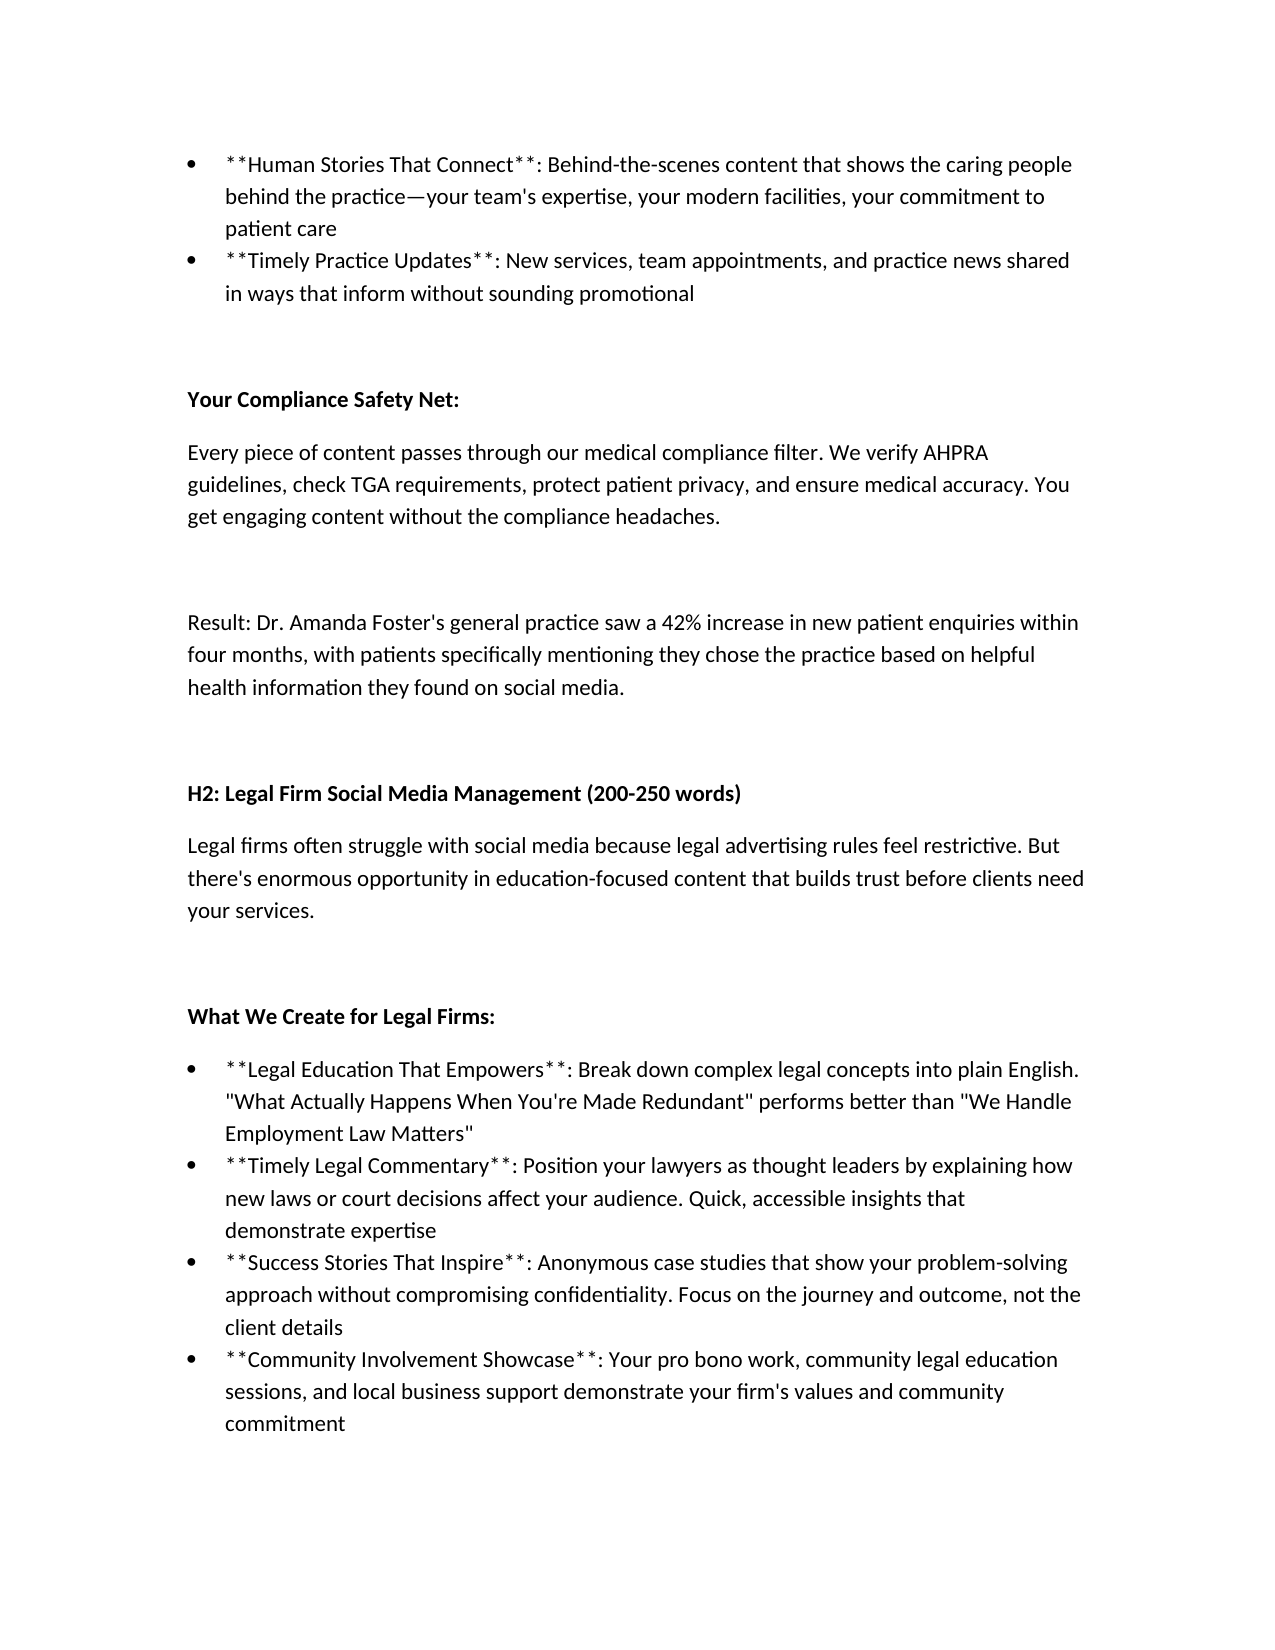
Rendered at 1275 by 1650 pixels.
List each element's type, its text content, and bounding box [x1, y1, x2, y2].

text Result: Dr. Amanda Foster's general practice saw a 42% increase in new patient enquiries within four months, with patients specifically mentioning they chose the practice based on helpful health information they found on social media. [187, 608, 1087, 701]
list **Community Involvement Showcase**: Your pro bono work, community legal education sessions, and local business support demonstrate your firm's values and community commitment [187, 1345, 1087, 1437]
list **Legal Education That Empowers**: Break down complex legal concepts into plain English. "What Actually Happens When You're Made Redundant" performs better than "We Handle Employment Law Matters" [187, 1055, 1087, 1147]
text Every piece of content passes through our medical compliance filter. We verify AHPRA guidelines, check TGA requirements, protect patient privacy, and ensure medical accuracy. You get engaging content without the compliance headaches. [187, 438, 1087, 530]
list **Timely Legal Commentary**: Position your lawyers as thought leaders by explaining how new laws or court decisions affect your audience. Quick, accessible insights that demonstrate expertise [187, 1152, 1087, 1244]
text Your Compliance Safety Net: [187, 385, 1087, 413]
text H2: Legal Firm Social Media Management (200-250 words) [187, 779, 1087, 807]
list **Human Stories That Connect**: Behind-the-scenes content that shows the caring people behind the practice—your team's expertise, your modern facilities, your commitment to patient care [187, 150, 1087, 242]
list **Timely Practice Updates**: New services, team appointments, and practice news shared in ways that inform without sounding promotional [187, 247, 1087, 307]
text What We Create for Legal Firms: [187, 1002, 1087, 1030]
text Legal firms often struggle with social media because legal advertising rules feel restrictive. But there's enormous opportunity in education-focused content that builds trust before clients need your services. [187, 832, 1087, 924]
list **Success Stories That Inspire**: Anonymous case studies that show your problem-solving approach without compromising confidentiality. Focus on the journey and outcome, not the client details [187, 1248, 1087, 1341]
